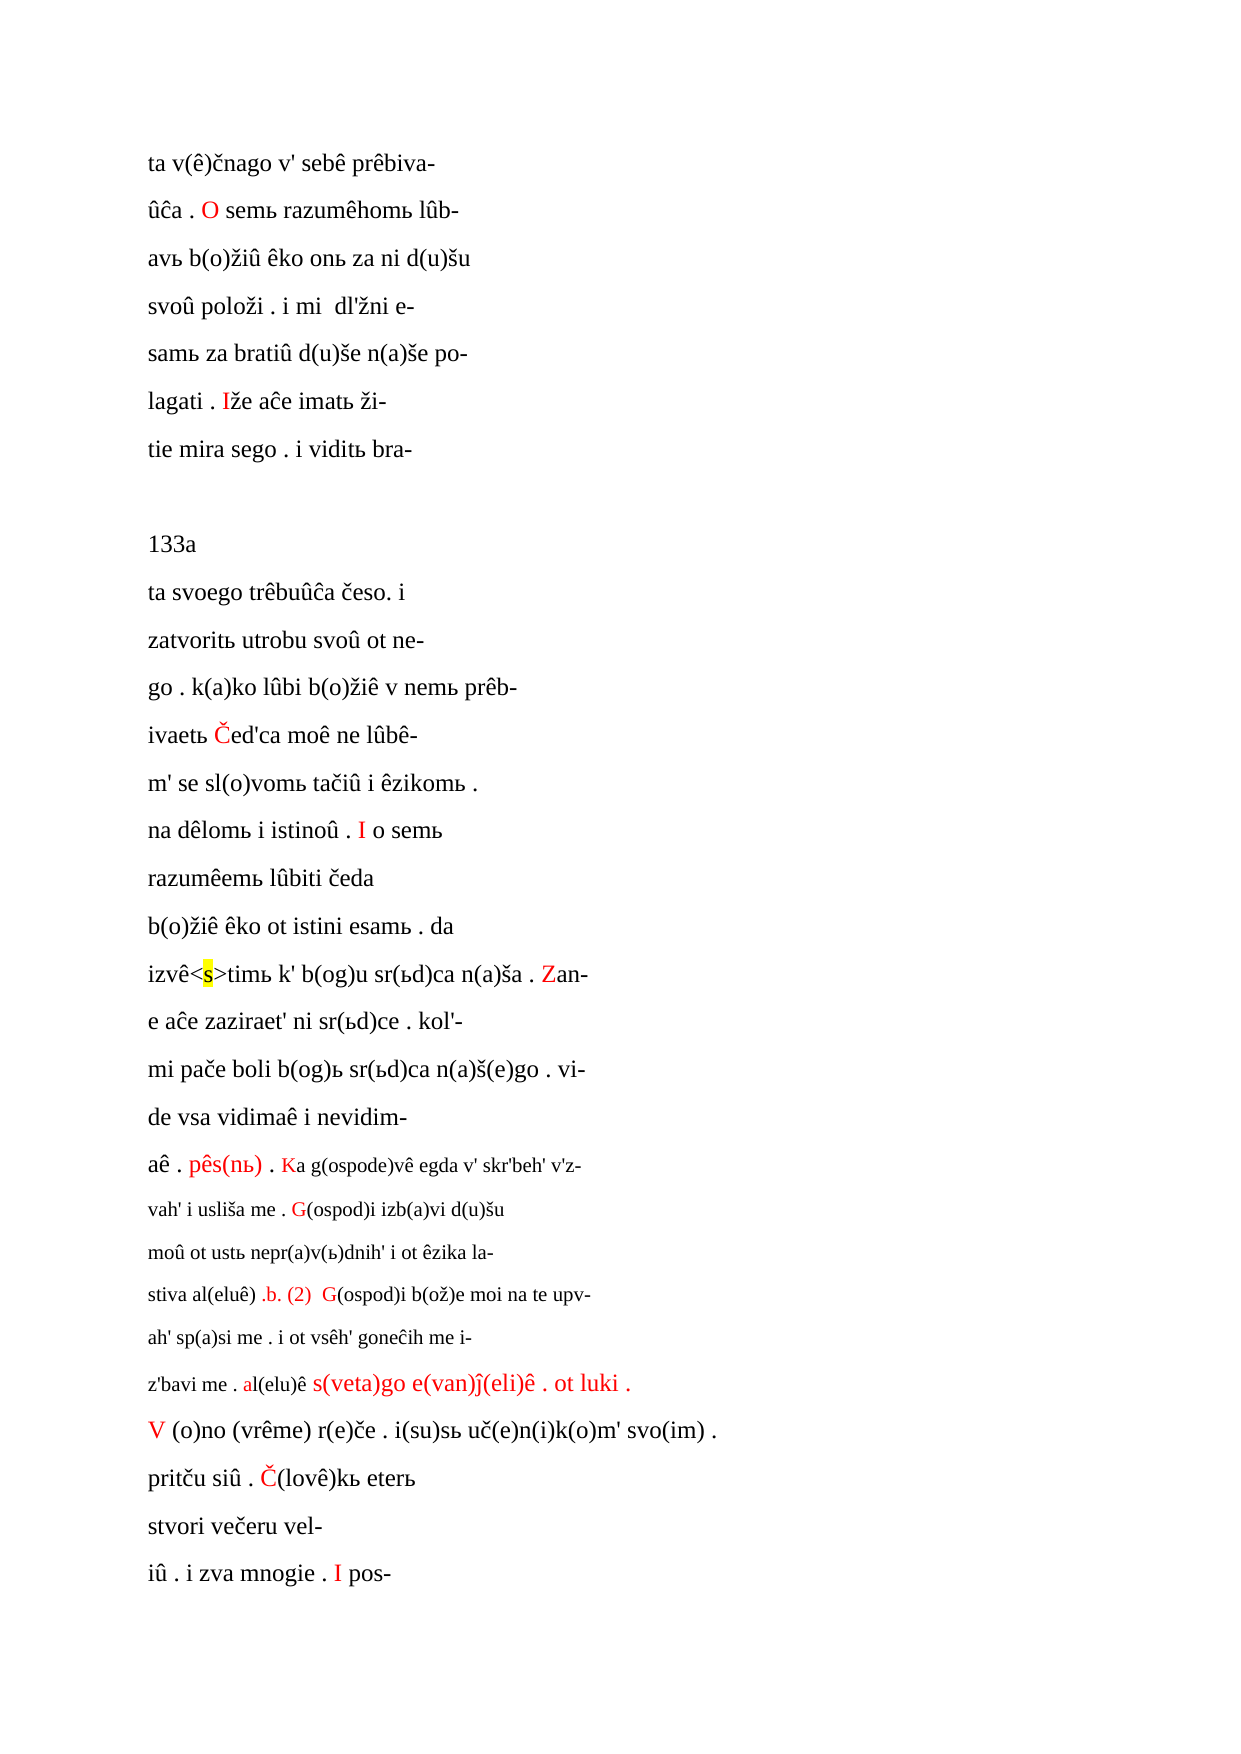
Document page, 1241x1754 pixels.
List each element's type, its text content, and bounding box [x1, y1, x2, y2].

text izvê<s>timь k' b(og)u sr(ьd)ca n(a)ša . Zan- [213, 959, 1093, 987]
text ah' sp(a)si me . i ot vsêh' goneĉih me i- [148, 1325, 1093, 1349]
text pritču siû . Č(lovê)kь eterь [148, 1463, 1093, 1492]
text tie mira sego . i viditь bra- [148, 434, 1093, 463]
text de vsa vidimaê i nevidim- [148, 1102, 1093, 1131]
text lagati . Iže aĉe imatь ži- [148, 386, 1093, 415]
text iû . i zva mnogie . I pos- [148, 1558, 1093, 1587]
text stvori večeru vel- [148, 1511, 1093, 1539]
text V (o)no (vrême) r(e)če . i(su)sь uč(e)n(i)k(o)m' svo(im) . [148, 1415, 1093, 1444]
text avь b(o)žiû êko onь za ni d(u)šu [148, 243, 1093, 272]
text na dêlomь i istinoû . I o semь [148, 816, 1093, 844]
text m' se sl(o)vomь tačiû i êzikomь . [148, 768, 1093, 797]
text 133a [148, 529, 1093, 558]
text ûĉa . O semь razumêhomь lûb- [148, 195, 1093, 224]
text stiva al(eluê) .b. (2) G(ospod)i b(ož)e moi na te upv- [148, 1282, 1093, 1306]
text aê . pês(nь) . Ka g(ospode)vê egda v' skr'beh' v'z- [148, 1149, 1093, 1178]
text ta svoego trêbuûĉa česo. i [148, 577, 1093, 606]
text go . k(a)ko lûbi b(o)žiê v nemь prêb- [148, 672, 1093, 701]
text mi pače boli b(og)ь sr(ьd)ca n(a)š(e)go . vi- [148, 1054, 1093, 1083]
text e aĉe zaziraet' ni sr(ьd)ce . kol'- [148, 1006, 1093, 1035]
text moû ot ustь nepr(a)v(ь)dnih' i ot êzika la- [148, 1240, 1093, 1264]
text vah' i usliša me . G(ospod)i izb(a)vi d(u)šu [148, 1197, 1093, 1221]
text b(o)žiê êko ot istini esamь . da [148, 911, 1093, 940]
text samь za bratiû d(u)še n(a)še po- [148, 338, 1093, 367]
text razumêemь lûbiti čeda [148, 863, 1093, 892]
text svoû položi . i mi dl'žni e- [148, 291, 1093, 319]
text ta v(ê)čnago v' sebê prêbiva- [148, 148, 1093, 176]
text ivaetь Čed'ca moê ne lûbê- [148, 720, 1093, 749]
text z'bavi me . al(elu)ê s(veta)go e(van)ĵ(eli)ê . ot luki . [148, 1368, 1093, 1396]
text zatvoritь utrobu svoû ot ne- [148, 625, 1093, 653]
